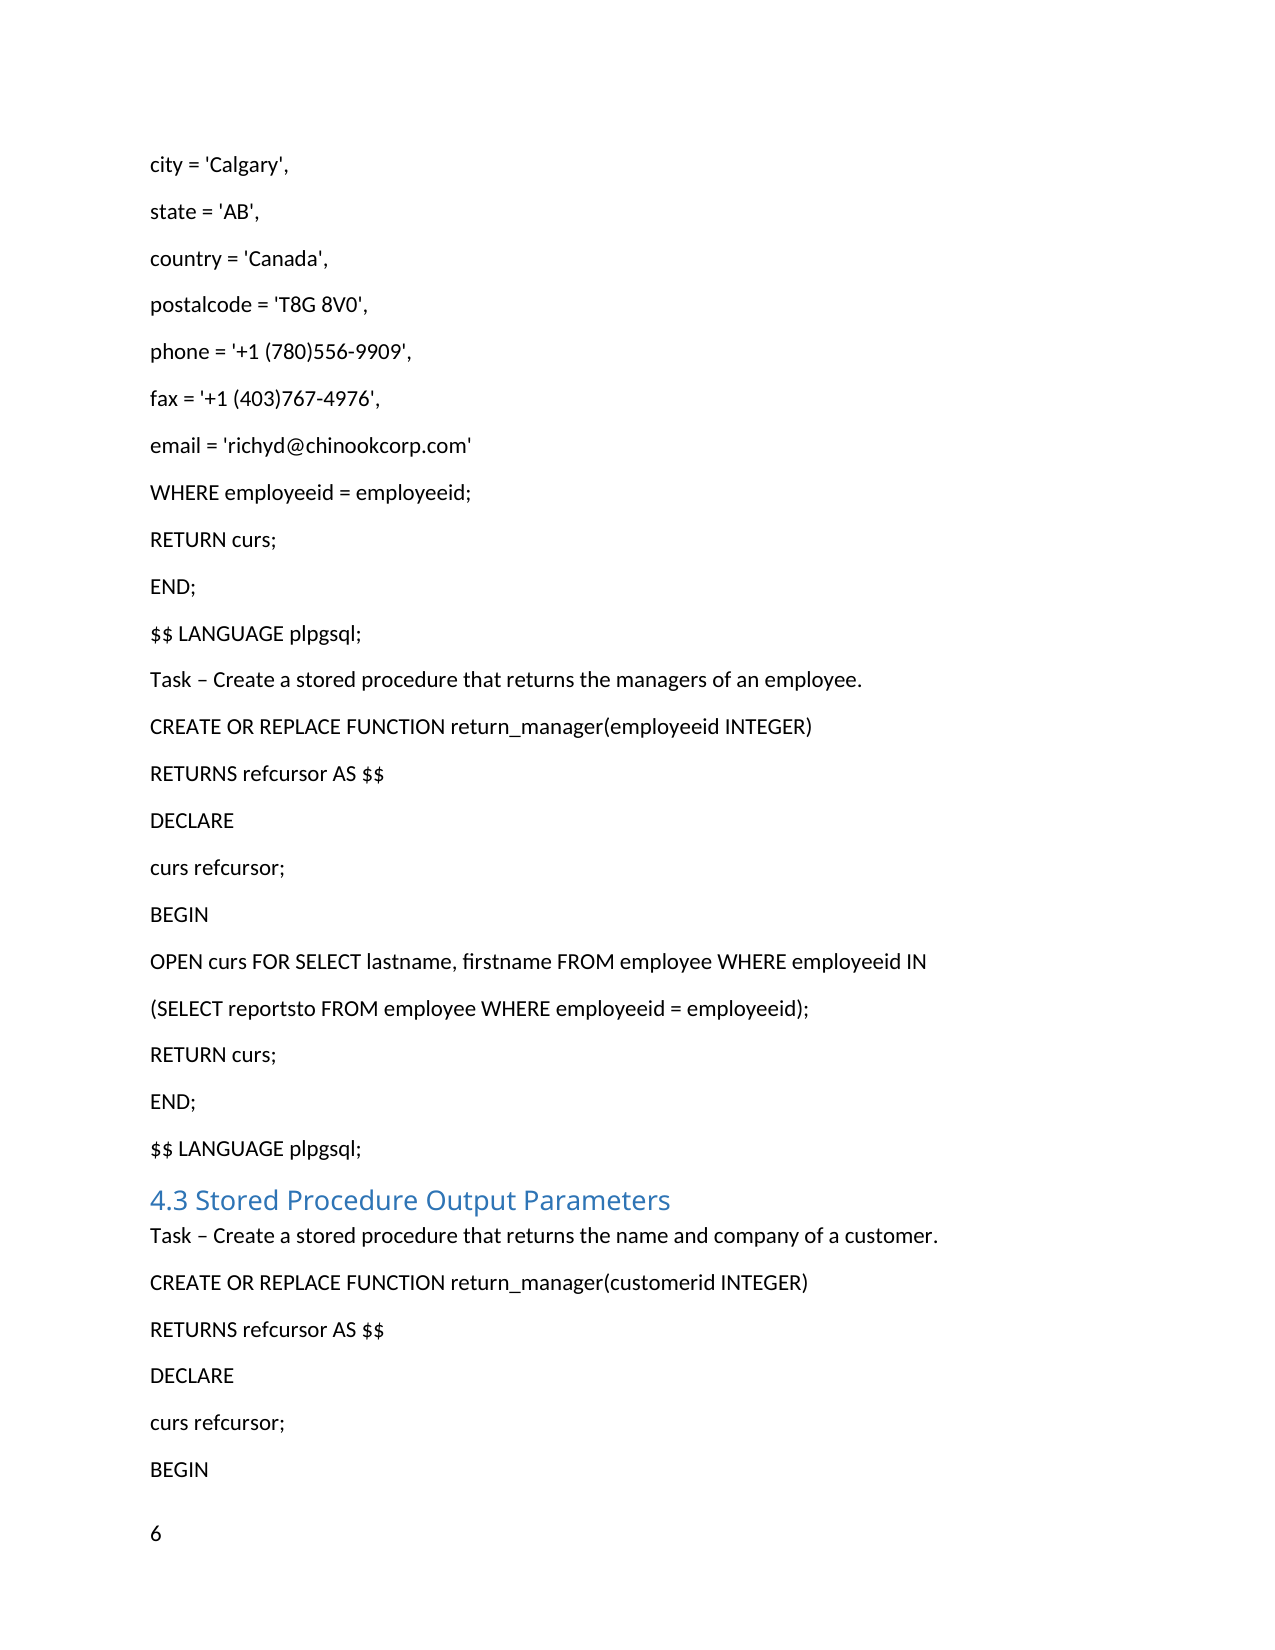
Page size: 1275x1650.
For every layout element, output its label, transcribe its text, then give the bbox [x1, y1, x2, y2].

text $$ LANGUAGE plpgsql; [150, 1134, 1125, 1162]
text state = 'AB', [150, 197, 1125, 225]
text postalcode = 'T8G 8V0', [150, 291, 1125, 319]
text fax = '+1 (403)767-4976', [150, 384, 1125, 412]
text WHERE employeeid = employeeid; [150, 478, 1125, 506]
text city = 'Calgary', [150, 150, 1125, 178]
text country = 'Canada', [150, 244, 1125, 272]
text email = 'richyd@chinookcorp.com' [150, 431, 1125, 459]
text curs refcursor; [150, 1408, 1125, 1437]
text $$ LANGUAGE plpgsql; [150, 619, 1125, 647]
text Task – Create a stored procedure that returns the managers of an employee. [150, 666, 1125, 694]
text OPEN curs FOR SELECT lastname, firstname FROM employee WHERE employeeid IN [150, 947, 1125, 975]
text BEGIN [150, 1455, 1125, 1483]
text RETURNS refcursor AS $$ [150, 759, 1125, 787]
text curs refcursor; [150, 853, 1125, 881]
text CREATE OR REPLACE FUNCTION return_manager(customerid INTEGER) [150, 1268, 1125, 1296]
text END; [150, 572, 1125, 600]
text phone = '+1 (780)556-9909', [150, 337, 1125, 366]
text RETURN curs; [150, 525, 1125, 553]
text DECLARE [150, 806, 1125, 834]
text (SELECT reportsto FROM employee WHERE employeeid = employeeid); [150, 994, 1125, 1022]
text BEGIN [150, 900, 1125, 928]
text RETURN curs; [150, 1041, 1125, 1069]
text END; [150, 1087, 1125, 1116]
text DECLARE [150, 1362, 1125, 1390]
text Task – Create a stored procedure that returns the name and company of a customer. [150, 1221, 1125, 1249]
text CREATE OR REPLACE FUNCTION return_manager(employeeid INTEGER) [150, 712, 1125, 741]
text RETURNS refcursor AS $$ [150, 1315, 1125, 1343]
subtitle 4.3 Stored Procedure Output Parameters [150, 1181, 1125, 1218]
